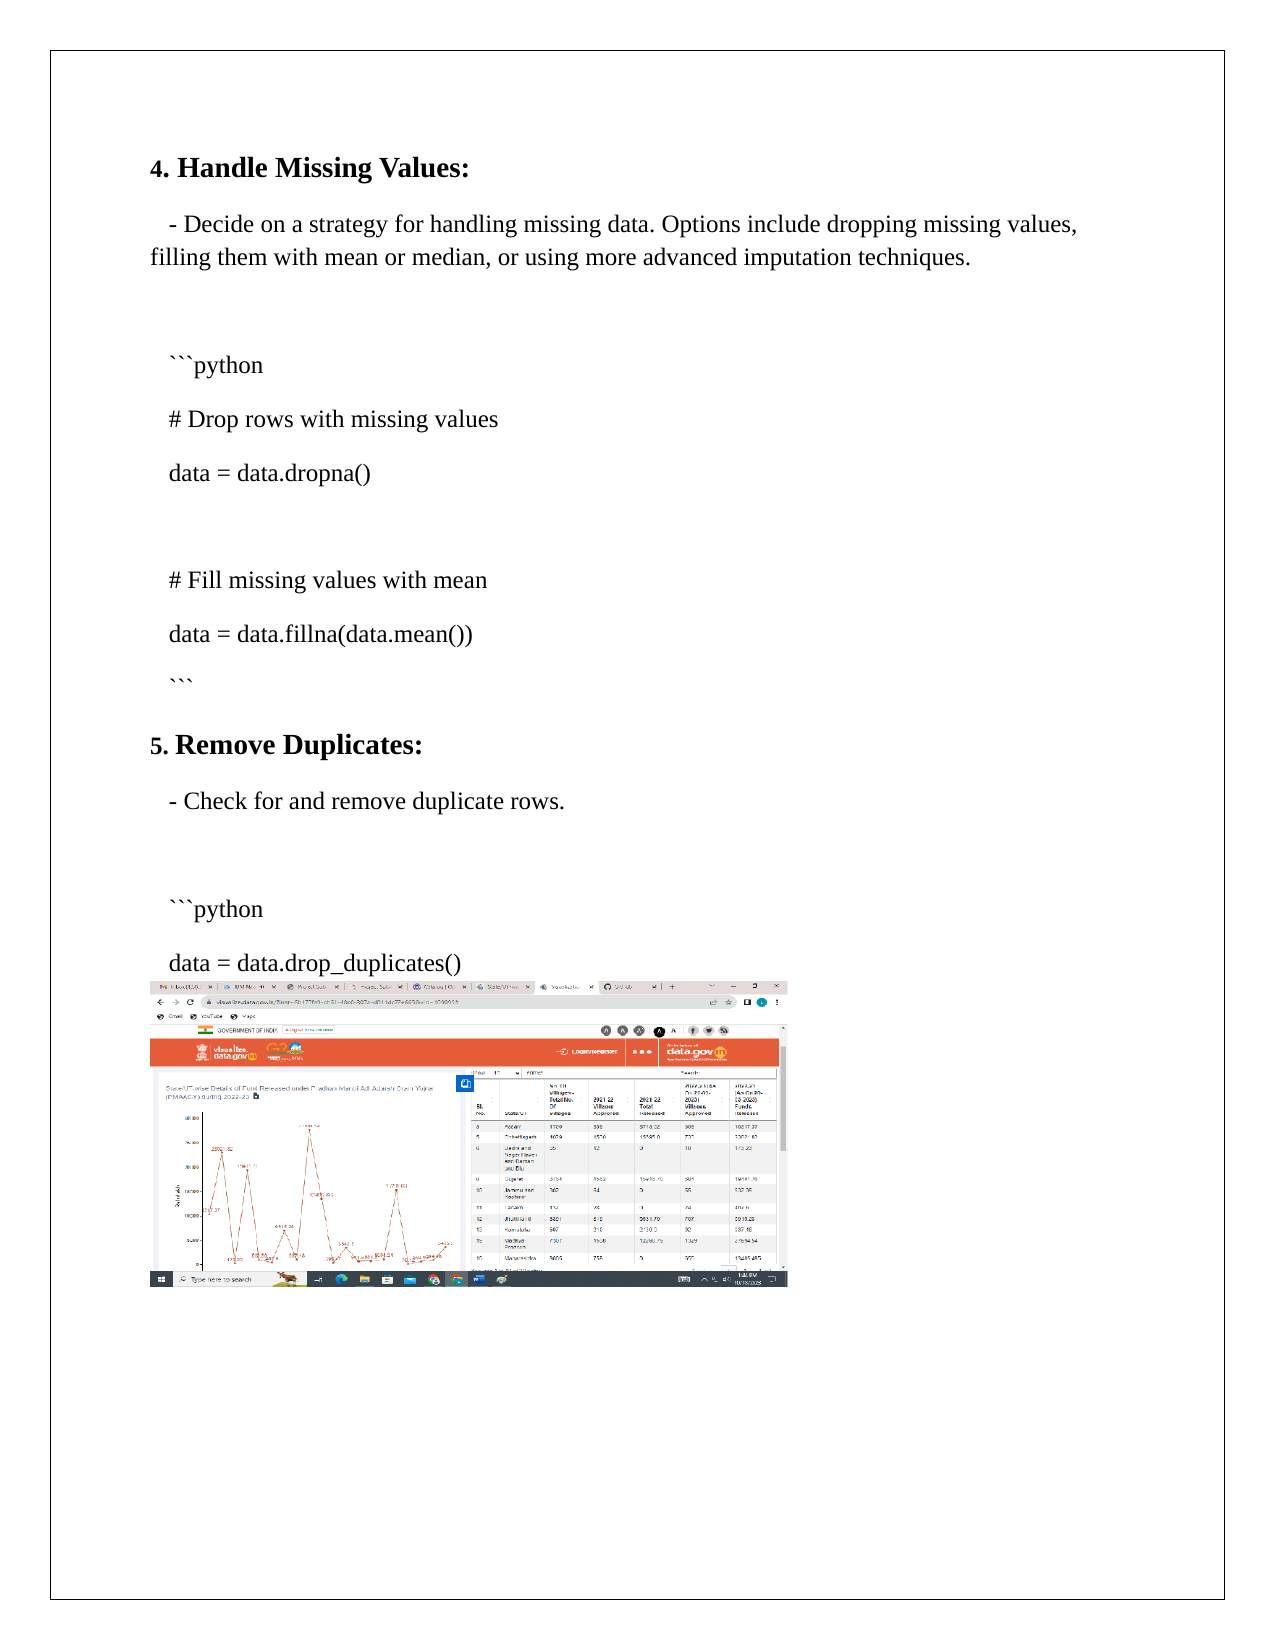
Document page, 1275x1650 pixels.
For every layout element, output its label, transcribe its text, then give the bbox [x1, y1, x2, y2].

text ```python [150, 350, 1125, 379]
text # Drop rows with missing values [150, 404, 1125, 433]
text ``` [150, 673, 1125, 702]
text - Check for and remove duplicate rows. [150, 786, 1125, 815]
text 4. Handle Missing Values: [150, 150, 1125, 183]
text ```python [150, 894, 1125, 923]
picture [150, 981, 994, 1456]
text - Decide on a strategy for handling missing data. Options include dropping missing values, filling them with mean or median, or using more advanced imputation techniques. [150, 209, 1125, 271]
text data = data.fillna(data.mean()) [150, 619, 1125, 648]
text 5. Remove Duplicates: [150, 727, 1125, 761]
text data = data.dropna() [150, 458, 1125, 487]
text # Fill missing values with mean [150, 566, 1125, 594]
